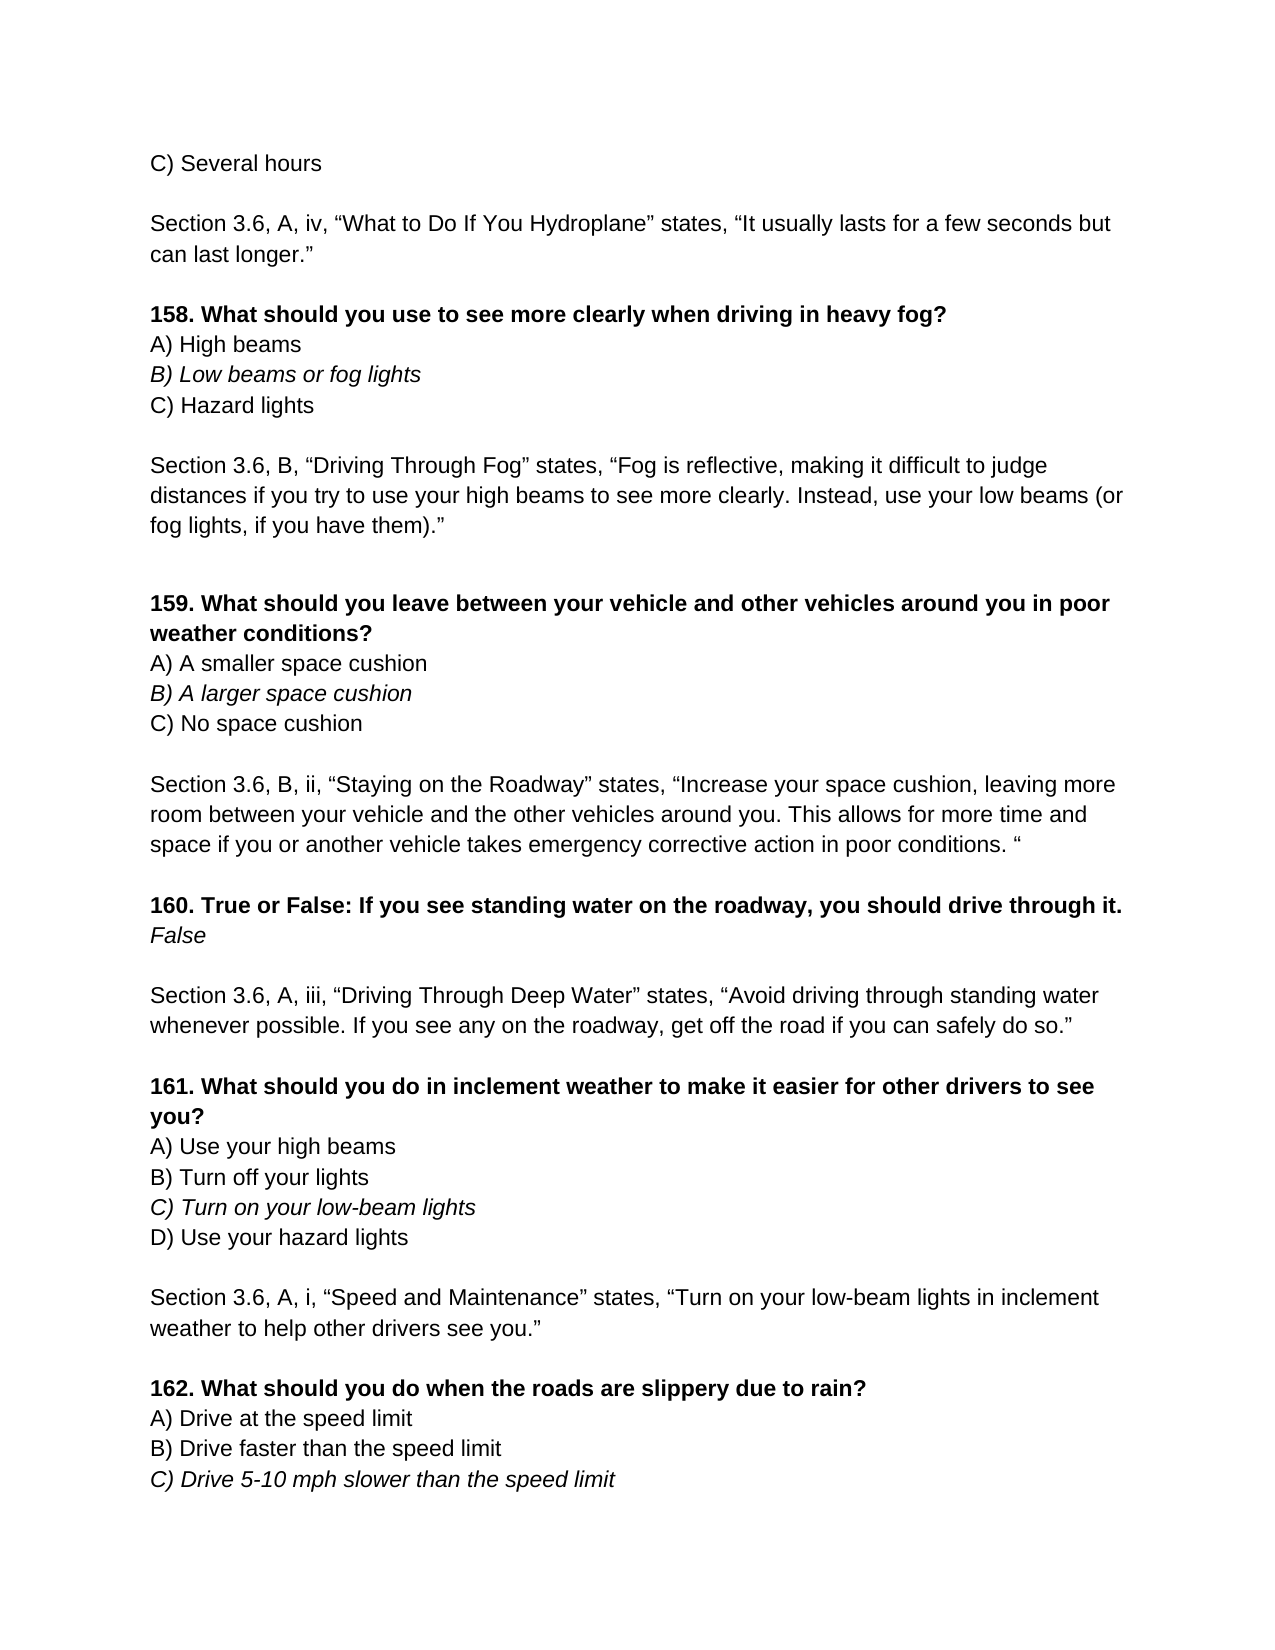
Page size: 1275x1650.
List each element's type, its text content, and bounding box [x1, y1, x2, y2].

text C) Several hours [150, 150, 1125, 176]
text A) A smaller space cushion [150, 650, 1125, 676]
text 162. What should you do when the roads are slippery due to rain? [150, 1375, 1125, 1401]
text False [150, 922, 1125, 948]
text B) A larger space cushion [150, 680, 1125, 707]
text 160. True or False: If you see standing water on the roadway, you should drive through it. [150, 892, 1125, 918]
text C) Hazard lights [150, 392, 1125, 418]
text A) Use your high beams [150, 1133, 1125, 1160]
text Section 3.6, B, ii, “Staying on the Roadway” states, “Increase your space cushion, leaving more room between your vehicle and the other vehicles around you. This allows for more time and space if you or another vehicle takes emergency corrective action in poor conditions. “ [150, 771, 1125, 858]
text Section 3.6, A, iii, “Driving Through Deep Water” states, “Avoid driving through standing water whenever possible. If you see any on the roadway, get off the road if you can safely do so.” [150, 982, 1125, 1039]
text C) Drive 5-10 mph slower than the speed limit [150, 1466, 1125, 1492]
text C) No space cushion [150, 710, 1125, 737]
text B) Turn off your lights [150, 1163, 1125, 1190]
text 158. What should you use to see more clearly when driving in heavy fog? [150, 301, 1125, 327]
text B) Low beams or fog lights [150, 361, 1125, 388]
text Section 3.6, B, “Driving Through Fog” states, “Fog is reflective, making it difficult to judge distances if you try to use your high beams to see more clearly. Instead, use your low beams (or fog lights, if you have them).” [150, 452, 1125, 539]
text 161. What should you do in inclement weather to make it easier for other drivers to see you? [150, 1073, 1125, 1129]
text A) Drive at the speed limit [150, 1405, 1125, 1432]
text Section 3.6, A, i, “Speed and Maintenance” states, “Turn on your low-beam lights in inclement weather to help other drivers see you.” [150, 1284, 1125, 1341]
text Section 3.6, A, iv, “What to Do If You Hydroplane” states, “It usually lasts for a few seconds but can last longer.” [150, 210, 1125, 267]
text 159. What should you leave between your vehicle and other vehicles around you in poor weather conditions? [150, 589, 1125, 646]
text C) Turn on your low-beam lights [150, 1194, 1125, 1220]
text B) Drive faster than the speed limit [150, 1435, 1125, 1462]
text D) Use your hazard lights [150, 1224, 1125, 1250]
text A) High beams [150, 331, 1125, 358]
